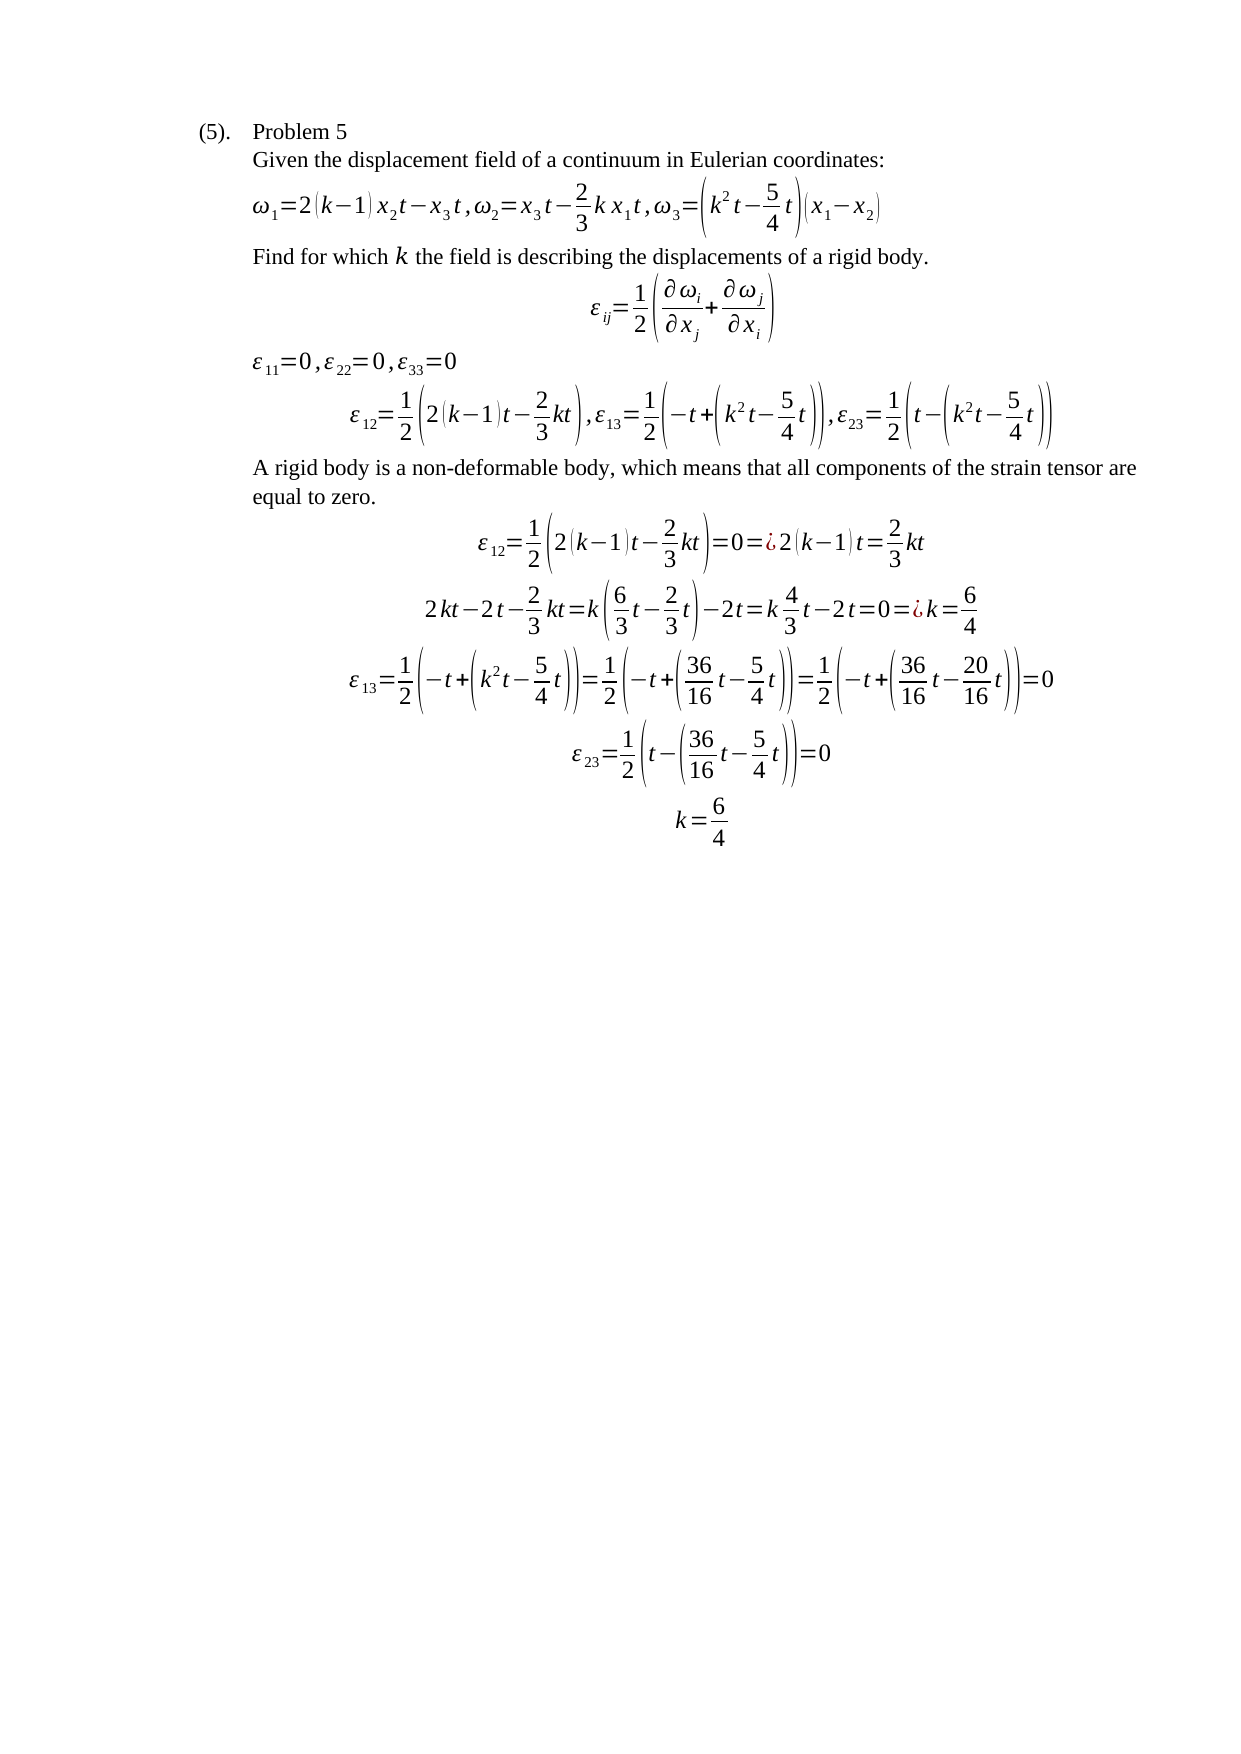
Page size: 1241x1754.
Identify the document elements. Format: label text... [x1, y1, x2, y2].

list A rigid body is a non-deformable body, which means that all components of the strain tensor are equal to zero. [252, 454, 1152, 509]
list Find for which 𝑘 the field is describing the displacements of a rigid body. [252, 242, 1152, 270]
text Problem 5 [215, 118, 1152, 144]
list Given the displacement field of a continuum in Eulerian coordinates: [252, 147, 1152, 173]
